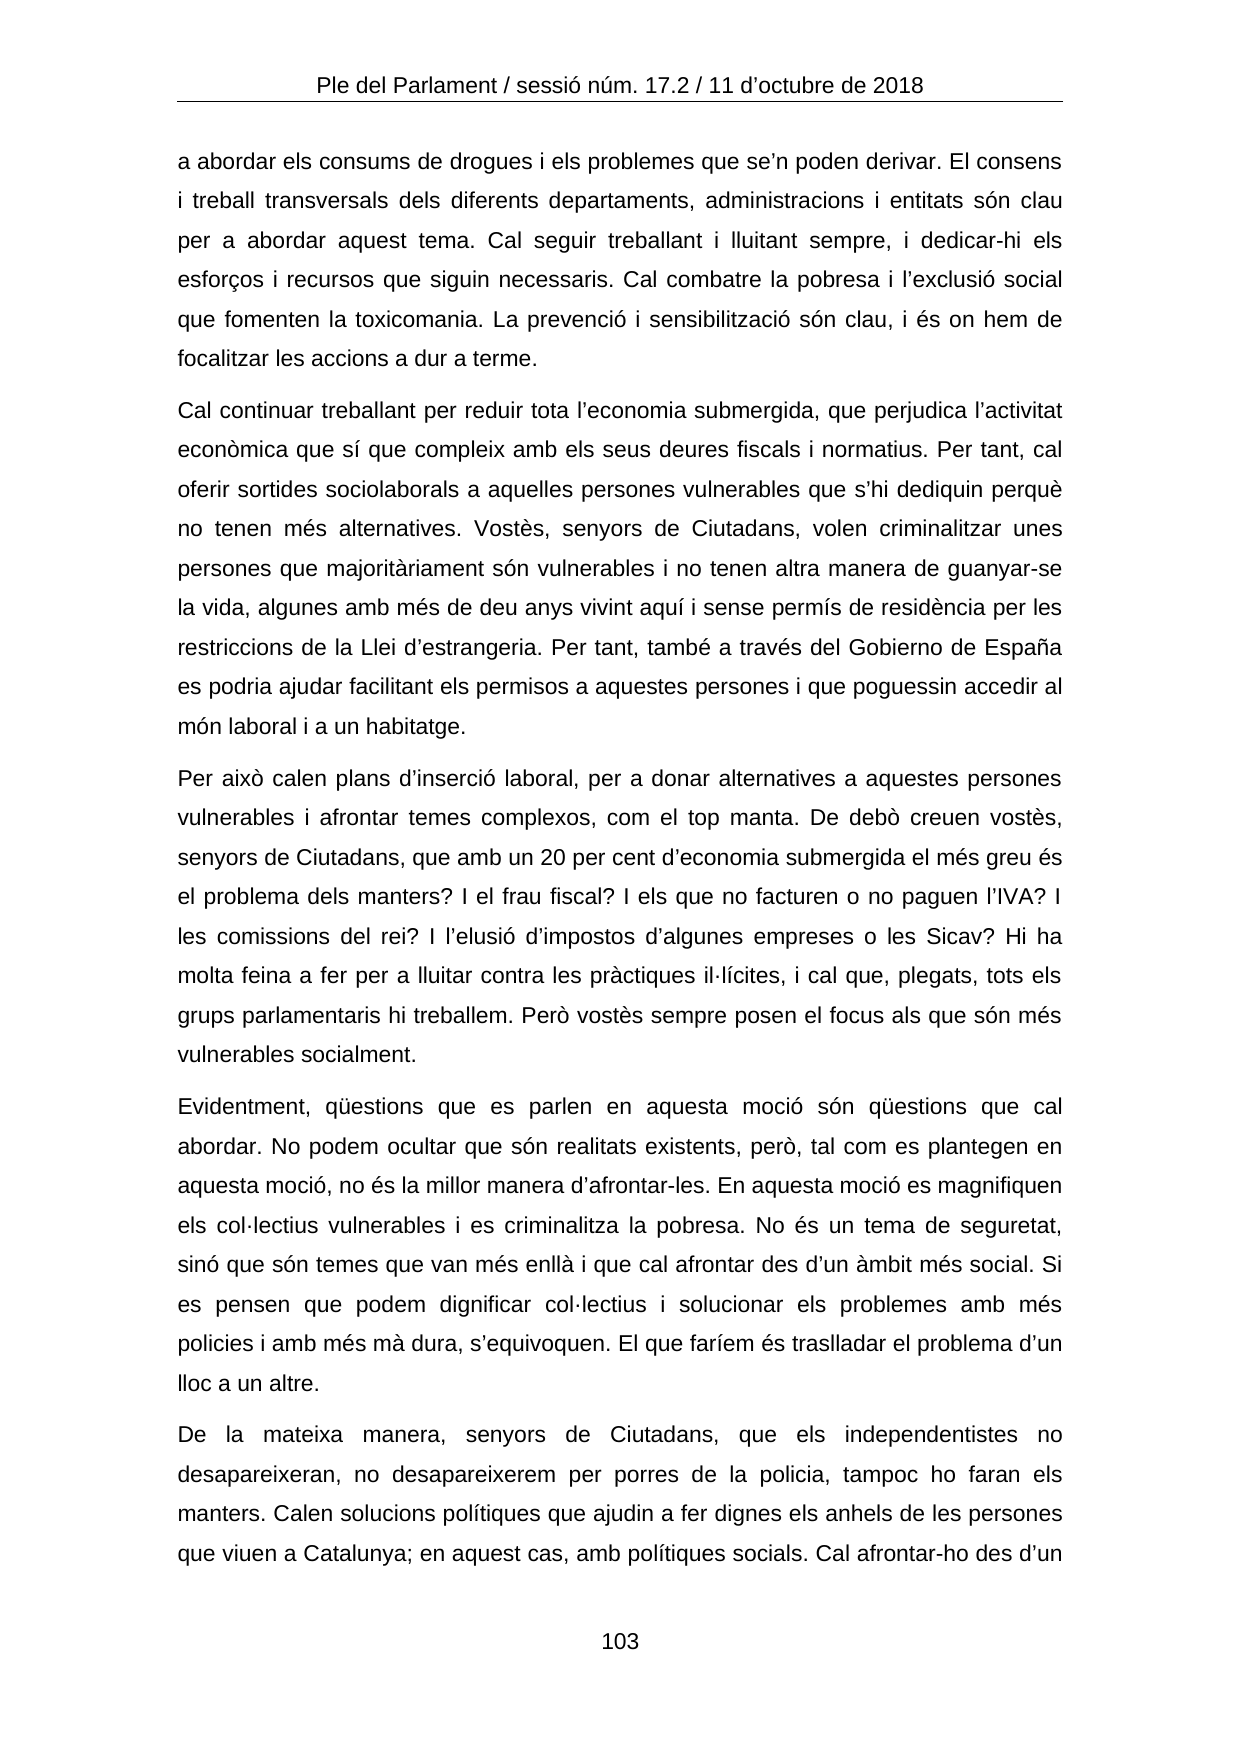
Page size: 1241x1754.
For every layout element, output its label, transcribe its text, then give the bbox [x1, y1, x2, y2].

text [177, 1421, 1063, 1566]
text Per això calen plans d’inserció laboral, per a donar alternatives a aquestes persones vulnerables i afrontar temes complexos, com el top manta. De debò creuen vostès, senyors de Ciutadans, que amb un 20 per cent d’economia submergida el més greu és el problema dels manters? I el frau fiscal? I els que no facturen o no paguen l’IVA? I les comissions del rei? I l’elusió d’impostos d’algunes empreses o les Sicav? Hi ha molta feina a fer per a lluitar contra les pràctiques il·lícites, i cal que, plegats, tots els grups parlamentaris hi treballem. Però vostès sempre posen el focus als que són més vulnerables socialment. [177, 765, 1063, 1067]
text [177, 148, 1063, 371]
text Evidentment, qüestions que es parlen en aquesta moció són qüestions que cal abordar. No podem ocultar que són realitats existents, però, tal com es plantegen en aquesta moció, no és la millor manera d’afrontar-les. En aquesta moció es magnifiquen els col·lectius vulnerables i es criminalitza la pobresa. No és un tema de seguretat, sinó que són temes que van més enllà i que cal afrontar des d’un àmbit més social. Si es pensen que podem dignificar col·lectius i solucionar els problemes amb més policies i amb més mà dura, s’equivoquen. El que faríem és traslladar el problema d’un lloc a un altre. [177, 1093, 1063, 1396]
text Cal continuar treballant per reduir tota l’economia submergida, que perjudica l’activitat econòmica que sí que compleix amb els seus deures fiscals i normatius. Per tant, cal oferir sortides sociolaborals a aquelles persones vulnerables que s’hi dediquin perquè no tenen més alternatives. Vostès, senyors de Ciutadans, volen criminalitzar unes persones que majoritàriament són vulnerables i no tenen altra manera de guanyar-se la vida, algunes amb més de deu anys vivint aquí i sense permís de residència per les restriccions de la Llei d’estrangeria. Per tant, també a través del Gobierno de España es podria ajudar facilitant els permisos a aquestes persones i que poguessin accedir al món laboral i a un habitatge. [177, 397, 1063, 739]
